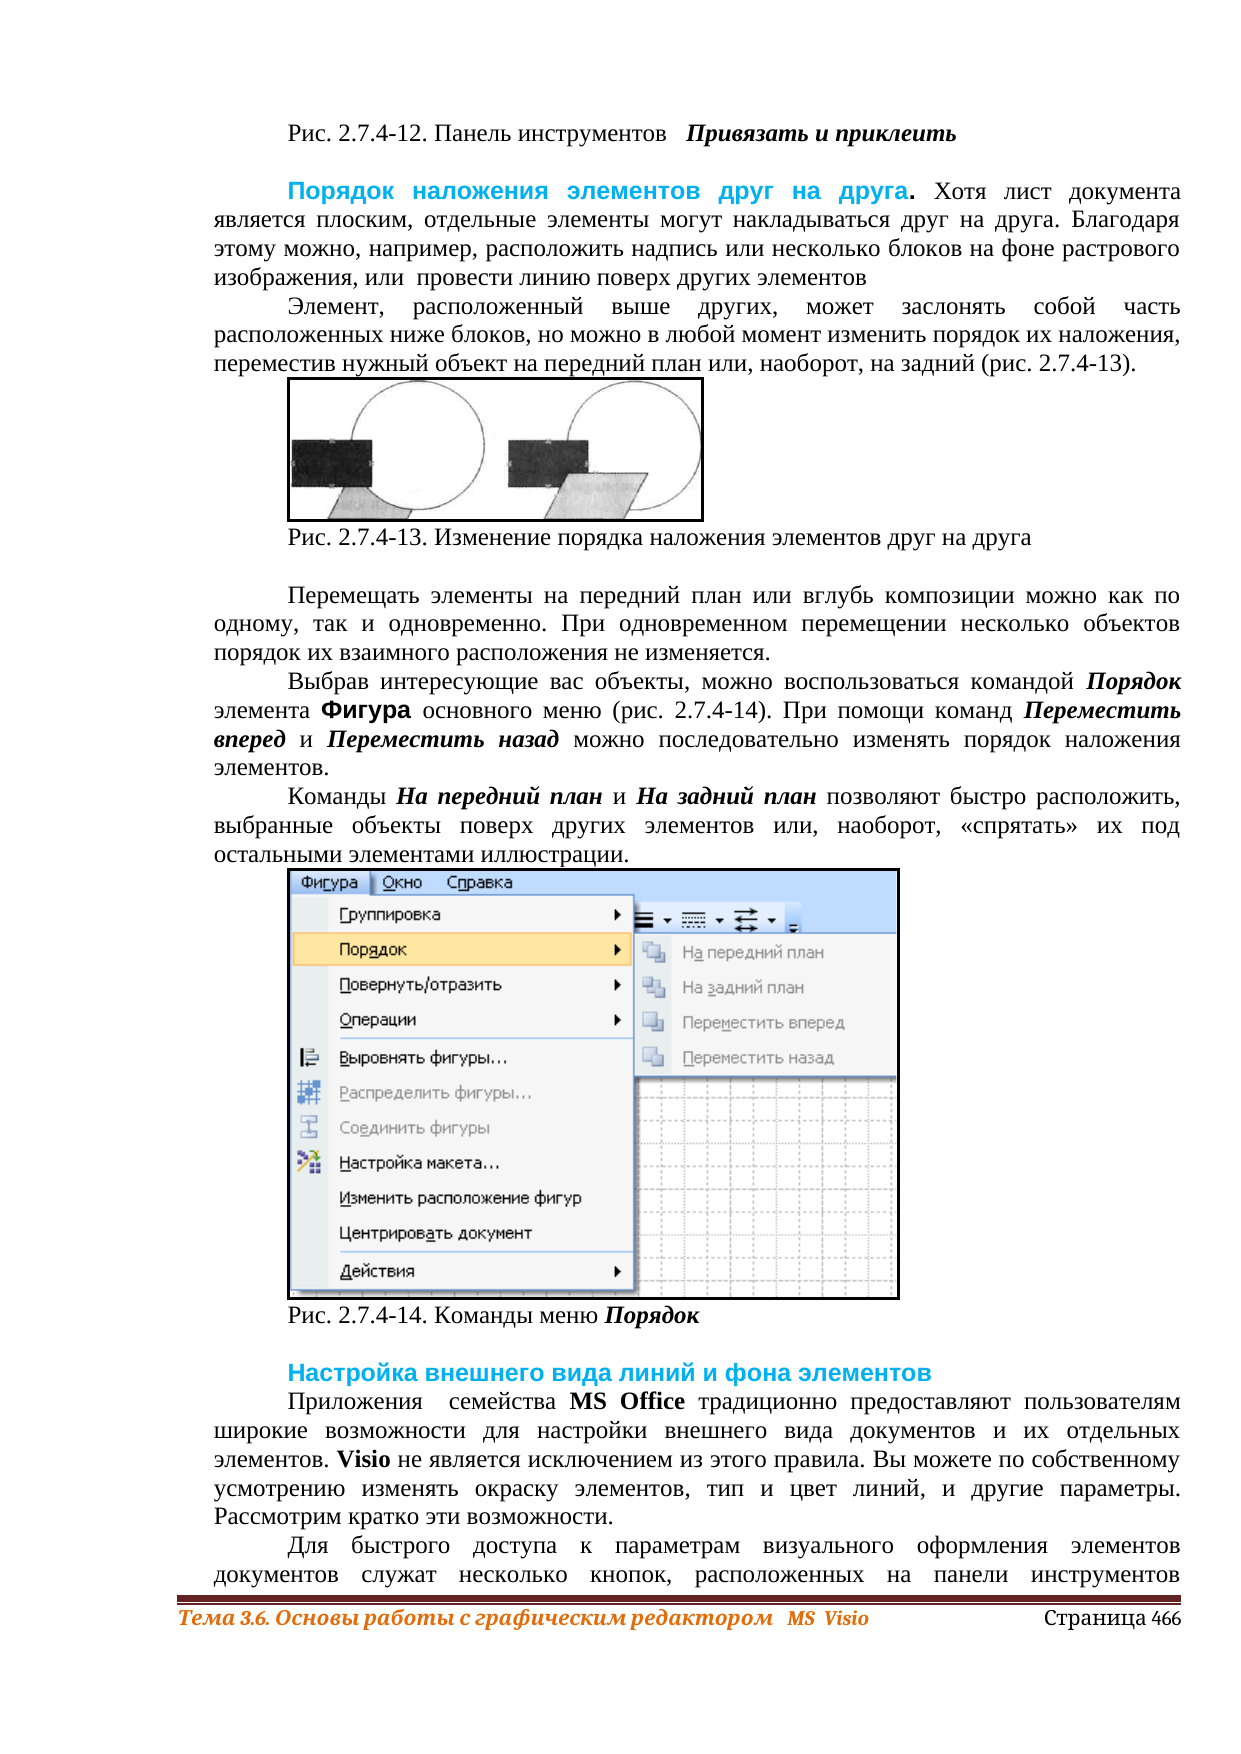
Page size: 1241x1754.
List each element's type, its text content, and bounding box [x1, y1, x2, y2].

text Порядок наложения элементов друг на друга. Хотя лист документа является плоским, отдельные элементы могут накладываться друг на друга. Благодаря этому можно, например, расположить надпись или несколько блоков на фоне растрового изображения, или провести линию поверх других элементов [213, 176, 1181, 291]
text Рис. 2.7.4-13. Изменение порядка наложения элементов друг на друга [287, 522, 1181, 551]
picture [290, 380, 701, 519]
text Элемент, расположенный выше других, может заслонять собой часть расположенных ниже блоков, но можно в любой момент изменить порядок их наложения, переместив нужный объект на передний план или, наоборот, на задний (рис. 2.7.4-13). [213, 291, 1181, 377]
text Настройка внешнего вида линий и фона элементов [213, 1358, 1181, 1386]
text Команды На передний план и На задний план позволяют быстро расположить, выбранные объекты поверх других элементов или, наоборот, «спрятать» их под остальными элементами иллюстрации. [213, 781, 1181, 867]
text Перемещать элементы на передний план или вглубь композиции можно как по одному, так и одновременно. При одновременном перемещении несколько объектов порядок их взаимного расположения не изменяется. [213, 580, 1181, 666]
text Рис. 2.7.4-14. Команды меню Порядок [287, 1300, 1181, 1329]
text Рис. 2.7.4-12. Панель инструментов Привязать и приклеить [287, 118, 1181, 147]
text Выбрав интересующие вас объекты, можно воспользоваться командой Порядок элемента Фигура основного меню (рис. 2.7.4-14). При помощи команд Переместить вперед и Переместить назад можно последовательно изменять порядок наложения элементов. [213, 666, 1181, 781]
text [213, 1530, 1181, 1588]
picture [290, 871, 897, 1297]
text Приложения семейства MS Office традиционно предоставляют пользователям широкие возможности для настройки внешнего вида документов и их отдельных элементов. Visio не является исключением из этого правила. Вы можете по собственному усмотрению изменять окраску элементов, тип и цвет линий, и другие параметры. Рассмотрим кратко эти возможности. [213, 1386, 1181, 1530]
